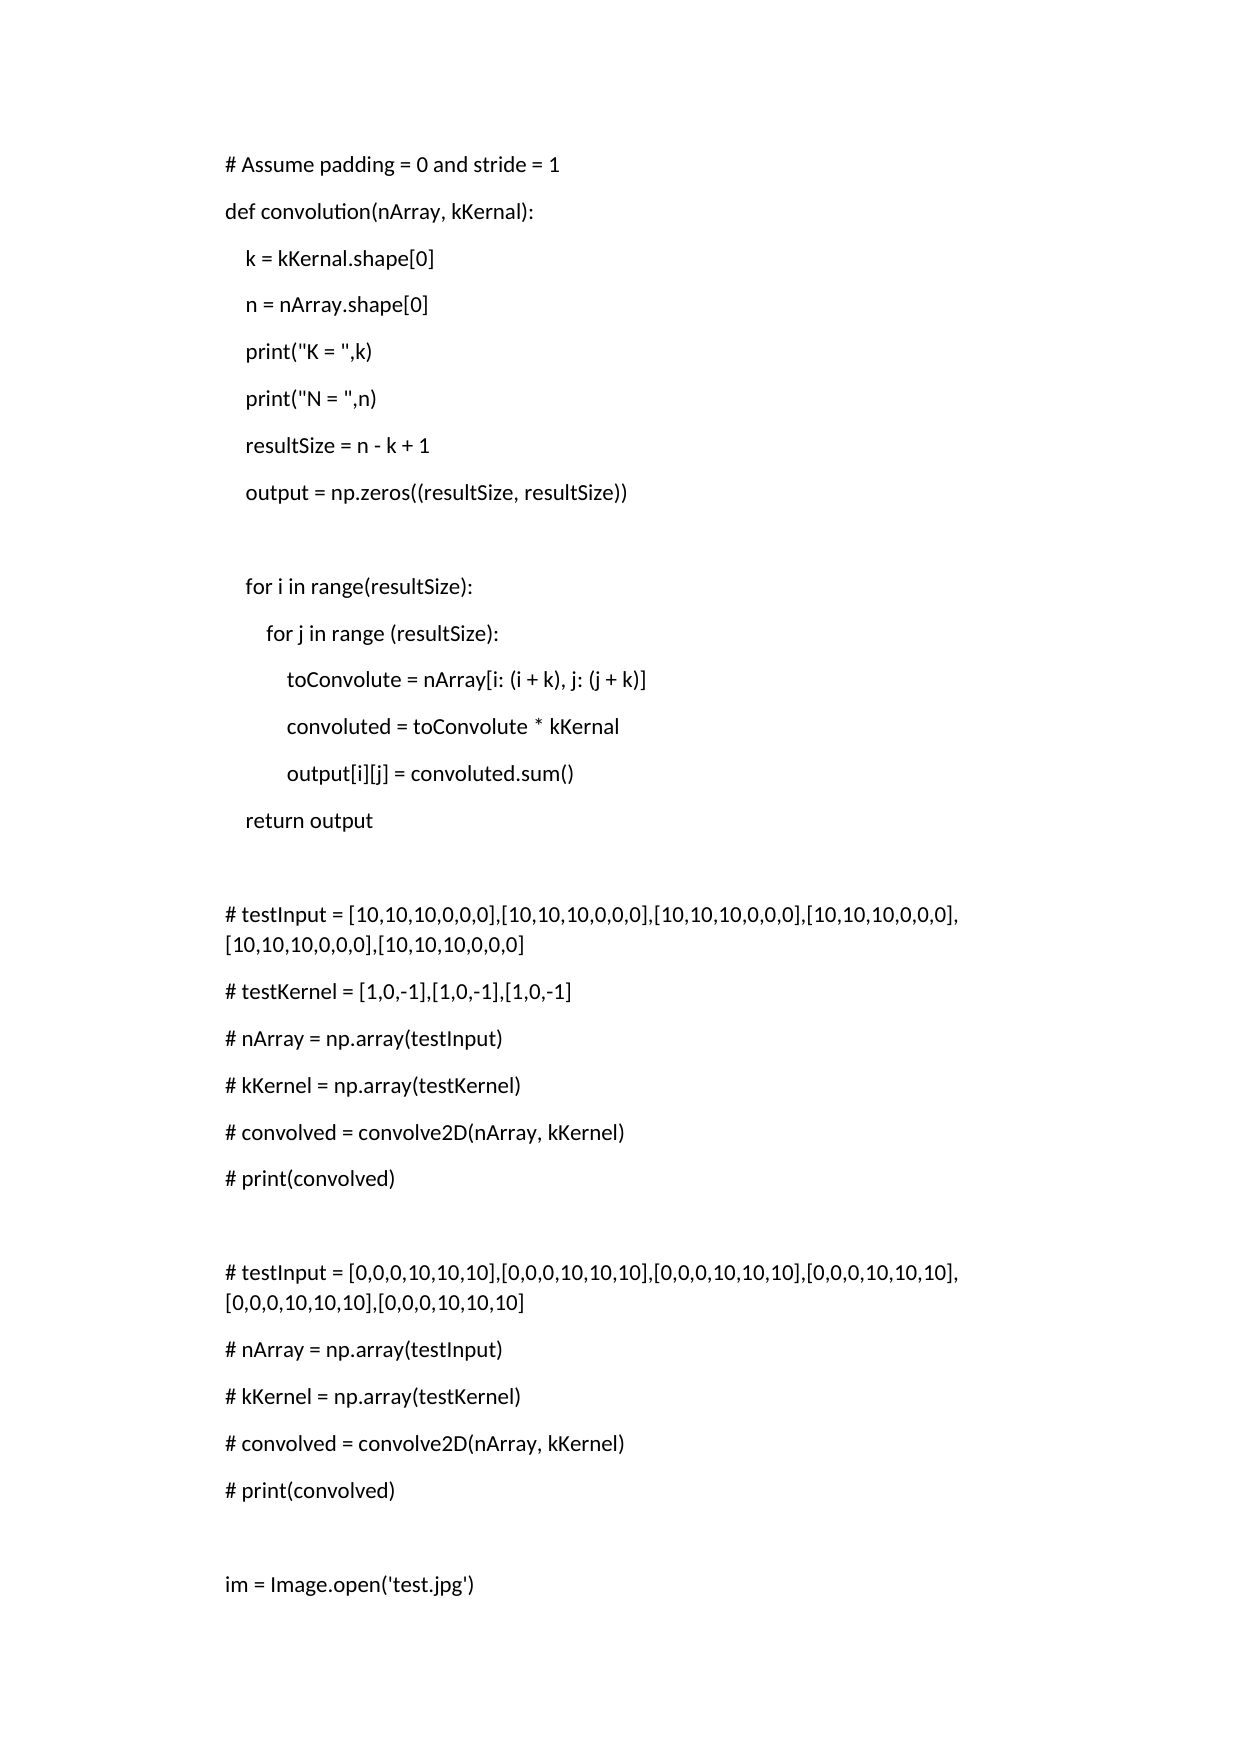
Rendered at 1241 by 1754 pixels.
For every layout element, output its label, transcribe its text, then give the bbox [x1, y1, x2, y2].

text toConvolute = nArray[i: (i + k), j: (j + k)] [225, 666, 1090, 694]
text output = np.zeros((resultSize, resultSize)) [225, 478, 1090, 506]
text def convolution(nArray, kKernal): [225, 197, 1090, 225]
text convoluted = toConvolute * kKernal [225, 712, 1090, 741]
text output[i][j] = convoluted.sum() [225, 759, 1090, 787]
text # Assume padding = 0 and stride = 1 [225, 150, 1090, 178]
text for i in range(resultSize): [225, 572, 1090, 600]
text # print(convolved) [225, 1476, 1090, 1504]
text print("K = ",k) [225, 337, 1090, 366]
text print("N = ",n) [225, 384, 1090, 412]
text # nArray = np.array(testInput) [225, 1024, 1090, 1052]
text for j in range (resultSize): [225, 619, 1090, 647]
text # kKernel = np.array(testKernel) [225, 1382, 1090, 1410]
text # testInput = [0,0,0,10,10,10],[0,0,0,10,10,10],[0,0,0,10,10,10],[0,0,0,10,10,10],[0,0,0,10,10,10],[0,0,0,10,10,10] [225, 1258, 1090, 1317]
text k = kKernal.shape[0] [225, 244, 1090, 272]
text n = nArray.shape[0] [225, 291, 1090, 319]
text # nArray = np.array(testInput) [225, 1335, 1090, 1363]
text # testInput = [10,10,10,0,0,0],[10,10,10,0,0,0],[10,10,10,0,0,0],[10,10,10,0,0,0],[10,10,10,0,0,0],[10,10,10,0,0,0] [225, 900, 1090, 958]
text # kKernel = np.array(testKernel) [225, 1071, 1090, 1099]
text resultSize = n - k + 1 [225, 431, 1090, 459]
text return output [225, 806, 1090, 834]
text # convolved = convolve2D(nArray, kKernel) [225, 1118, 1090, 1146]
text # convolved = convolve2D(nArray, kKernel) [225, 1429, 1090, 1457]
text # print(convolved) [225, 1164, 1090, 1193]
text # testKernel = [1,0,-1],[1,0,-1],[1,0,-1] [225, 977, 1090, 1005]
text im = Image.open('test.jpg') [225, 1570, 1090, 1598]
